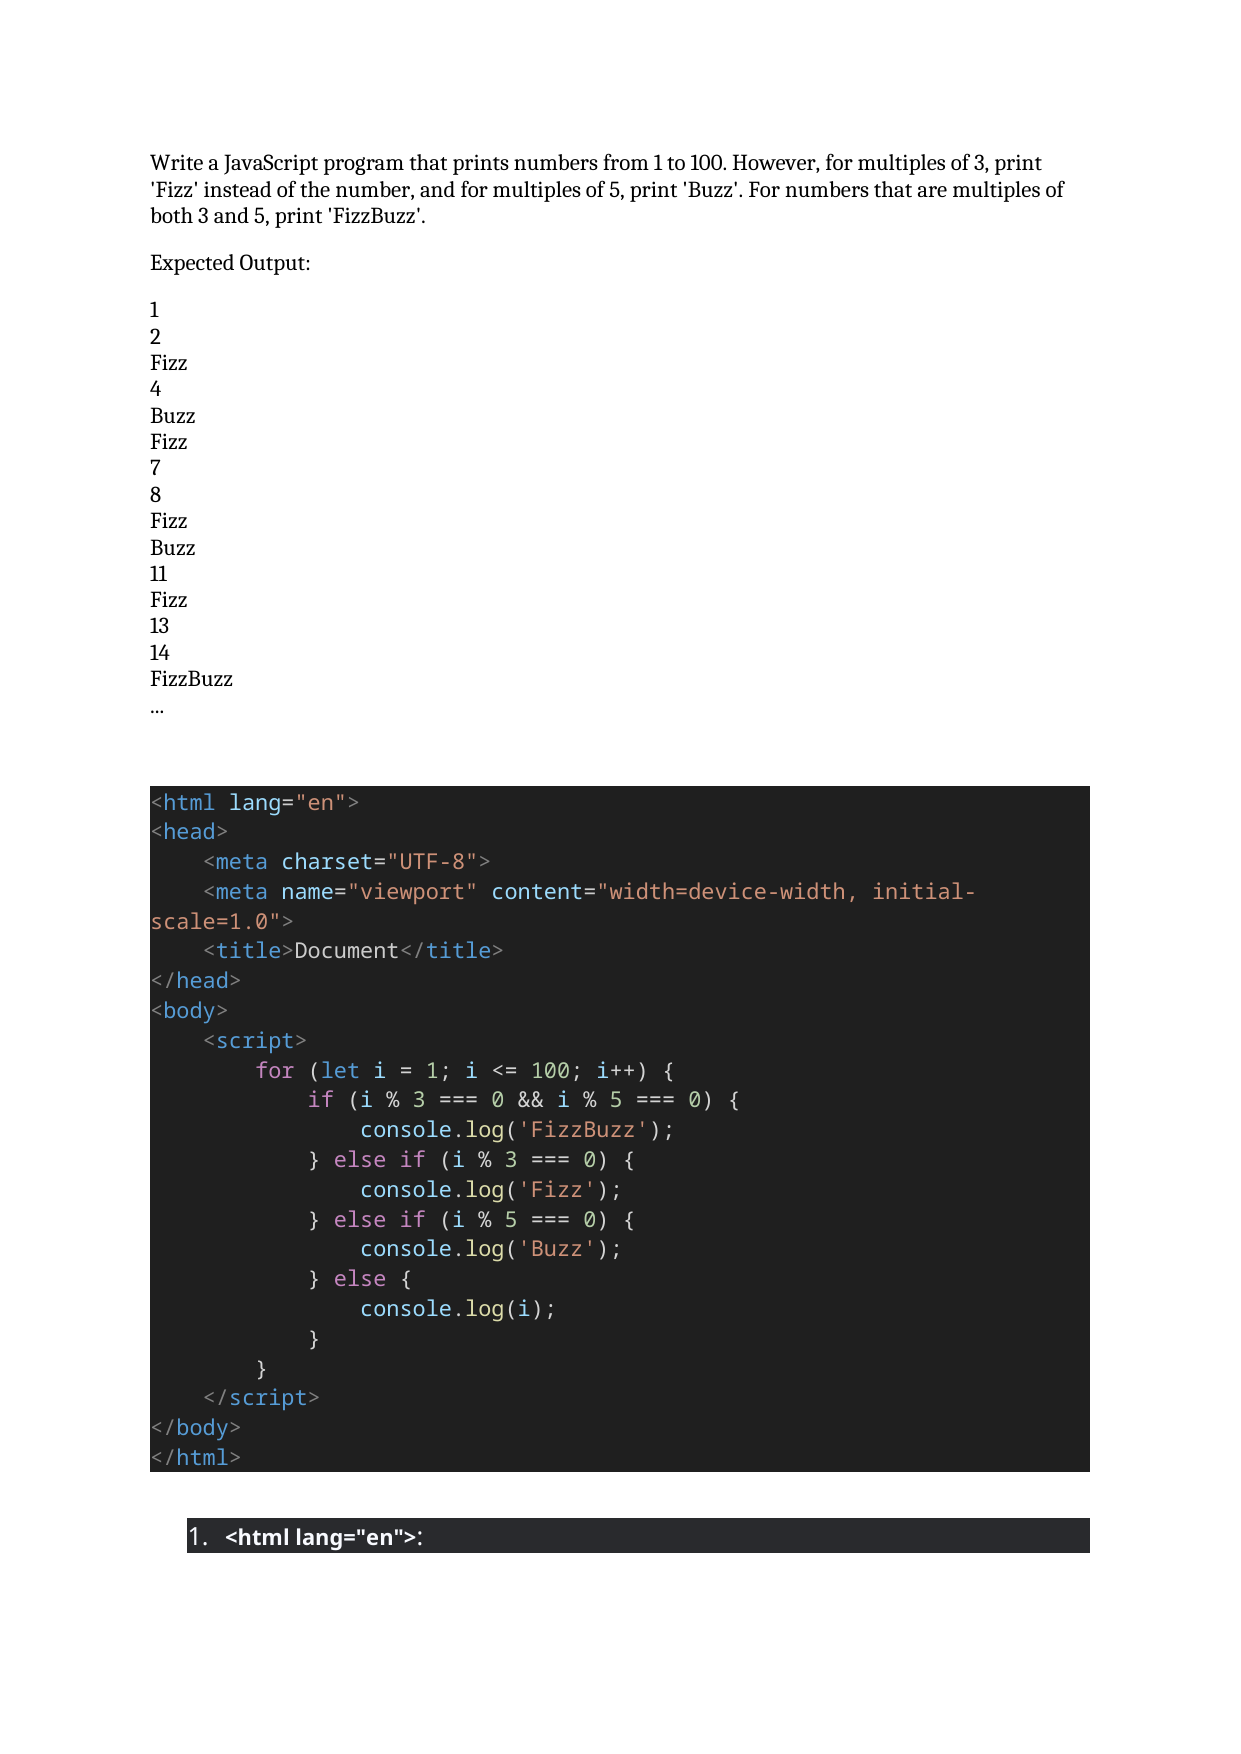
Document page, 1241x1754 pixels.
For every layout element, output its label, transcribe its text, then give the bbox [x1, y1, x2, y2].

text <meta charset="UTF-8"> [150, 846, 1090, 876]
text </script> [150, 1382, 1090, 1412]
text <meta name="viewport" content="width=device-width, initial-scale=1.0"> [150, 876, 1090, 935]
text console.log('FizzBuzz'); [150, 1114, 1090, 1144]
text } [150, 1352, 1090, 1382]
text Write a JavaScript program that prints numbers from 1 to 100. However, for multiples of 3, print 'Fizz' instead of the number, and for multiples of 5, print 'Buzz'. For numbers that are multiples of both 3 and 5, print 'FizzBuzz'. [150, 150, 1090, 229]
text } else { [150, 1263, 1090, 1293]
text <body> [150, 995, 1090, 1025]
text <title>Document</title> [150, 935, 1090, 965]
text <html lang="en"> [150, 786, 1090, 816]
text } else if (i % 3 === 0) { [150, 1144, 1090, 1174]
text 1 2 Fizz 4 Buzz Fizz 7 8 Fizz Buzz 11 Fizz 13 14 FizzBuzz ... [150, 297, 1090, 719]
text } [150, 1323, 1090, 1352]
text if (i % 3 === 0 && i % 5 === 0) { [150, 1084, 1090, 1114]
text </head> [150, 965, 1090, 995]
text </body> [150, 1412, 1090, 1442]
text </html> [150, 1442, 1090, 1472]
text for (let i = 1; i <= 100; i++) { [150, 1054, 1090, 1084]
text <head> [150, 816, 1090, 846]
text <script> [150, 1025, 1090, 1054]
text console.log(i); [150, 1293, 1090, 1323]
text console.log('Fizz'); [150, 1174, 1090, 1203]
list <html lang="en">: [187, 1518, 1090, 1553]
text Expected Output: [150, 250, 1090, 276]
text console.log('Buzz'); [150, 1233, 1090, 1263]
text } else if (i % 5 === 0) { [150, 1203, 1090, 1233]
